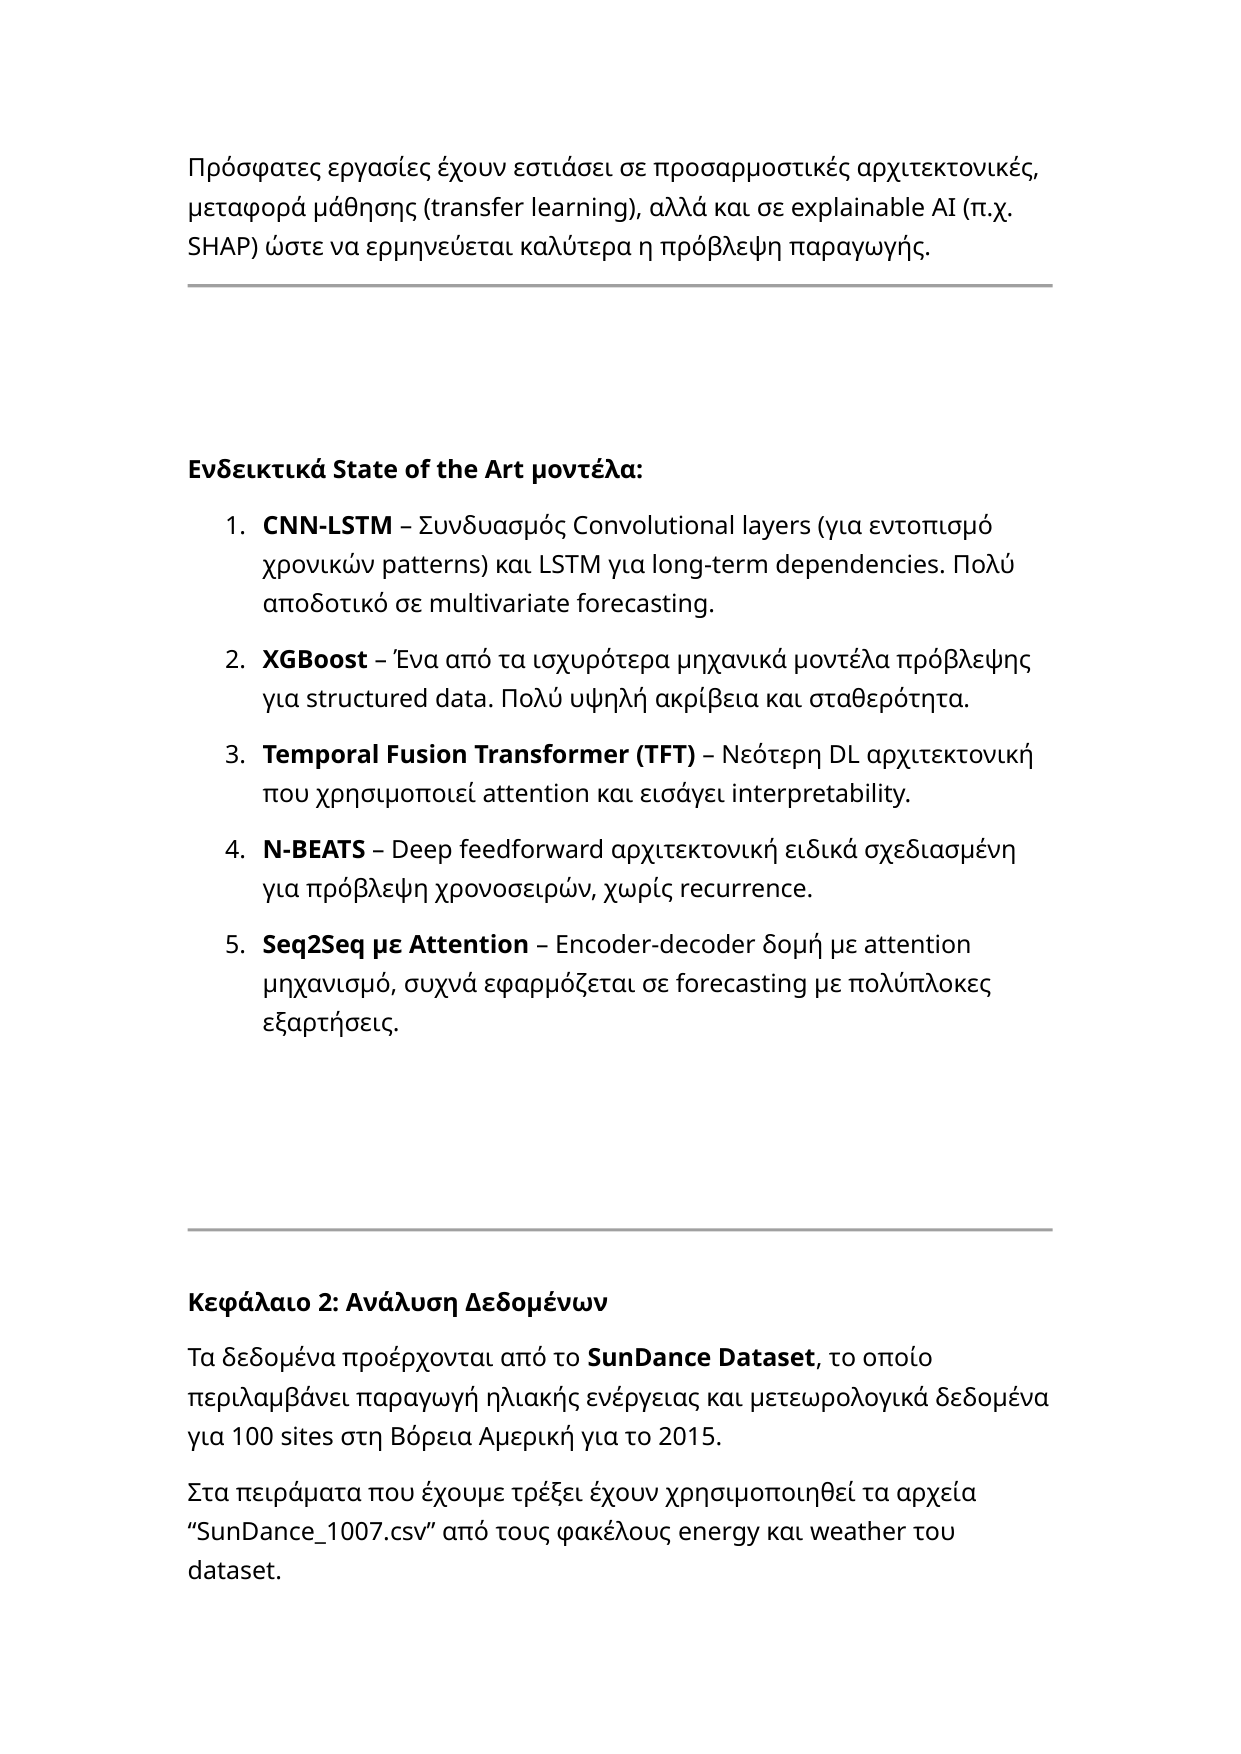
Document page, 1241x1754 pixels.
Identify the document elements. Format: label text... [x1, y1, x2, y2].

text Τα δεδομένα προέρχονται από το SunDance Dataset, το οποίο περιλαμβάνει παραγωγή ηλιακής ενέργειας και μετεωρολογικά δεδομένα για 100 sites στη Βόρεια Αμερική για το 2015. [187, 1340, 1053, 1452]
text Στα πειράματα που έχουμε τρέξει έχουν χρησιμοποιηθεί τα αρχεία “SunDance_1007.csv” από τους φακέλους energy και weather του dataset. [187, 1474, 1053, 1587]
list Seq2Seq με Attention – Encoder-decoder δομή με attention μηχανισμό, συχνά εφαρμόζεται σε forecasting με πολύπλοκες εξαρτήσεις. [225, 927, 1053, 1039]
text Ενδεικτικά State of the Art μοντέλα: [187, 452, 1053, 486]
text Πρόσφατες εργασίες έχουν εστιάσει σε προσαρμοστικές αρχιτεκτονικές, μεταφορά μάθησης (transfer learning), αλλά και σε explainable AI (π.χ. SHAP) ώστε να ερμηνεύεται καλύτερα η πρόβλεψη παραγωγής. [187, 150, 1053, 262]
text Κεφάλαιο 2: Ανάλυση Δεδομένων [187, 1284, 1053, 1318]
list CNN-LSTM – Συνδυασμός Convolutional layers (για εντοπισμό χρονικών patterns) και LSTM για long-term dependencies. Πολύ αποδοτικό σε multivariate forecasting. [225, 507, 1053, 620]
list N-BEATS – Deep feedforward αρχιτεκτονική ειδικά σχεδιασμένη για πρόβλεψη χρονοσειρών, χωρίς recurrence. [225, 832, 1053, 905]
list Temporal Fusion Transformer (TFT) – Νεότερη DL αρχιτεκτονική που χρησιμοποιεί attention και εισάγει interpretability. [225, 737, 1053, 810]
list XGBoost – Ένα από τα ισχυρότερα μηχανικά μοντέλα πρόβλεψης για structured data. Πολύ υψηλή ακρίβεια και σταθερότητα. [225, 642, 1053, 715]
